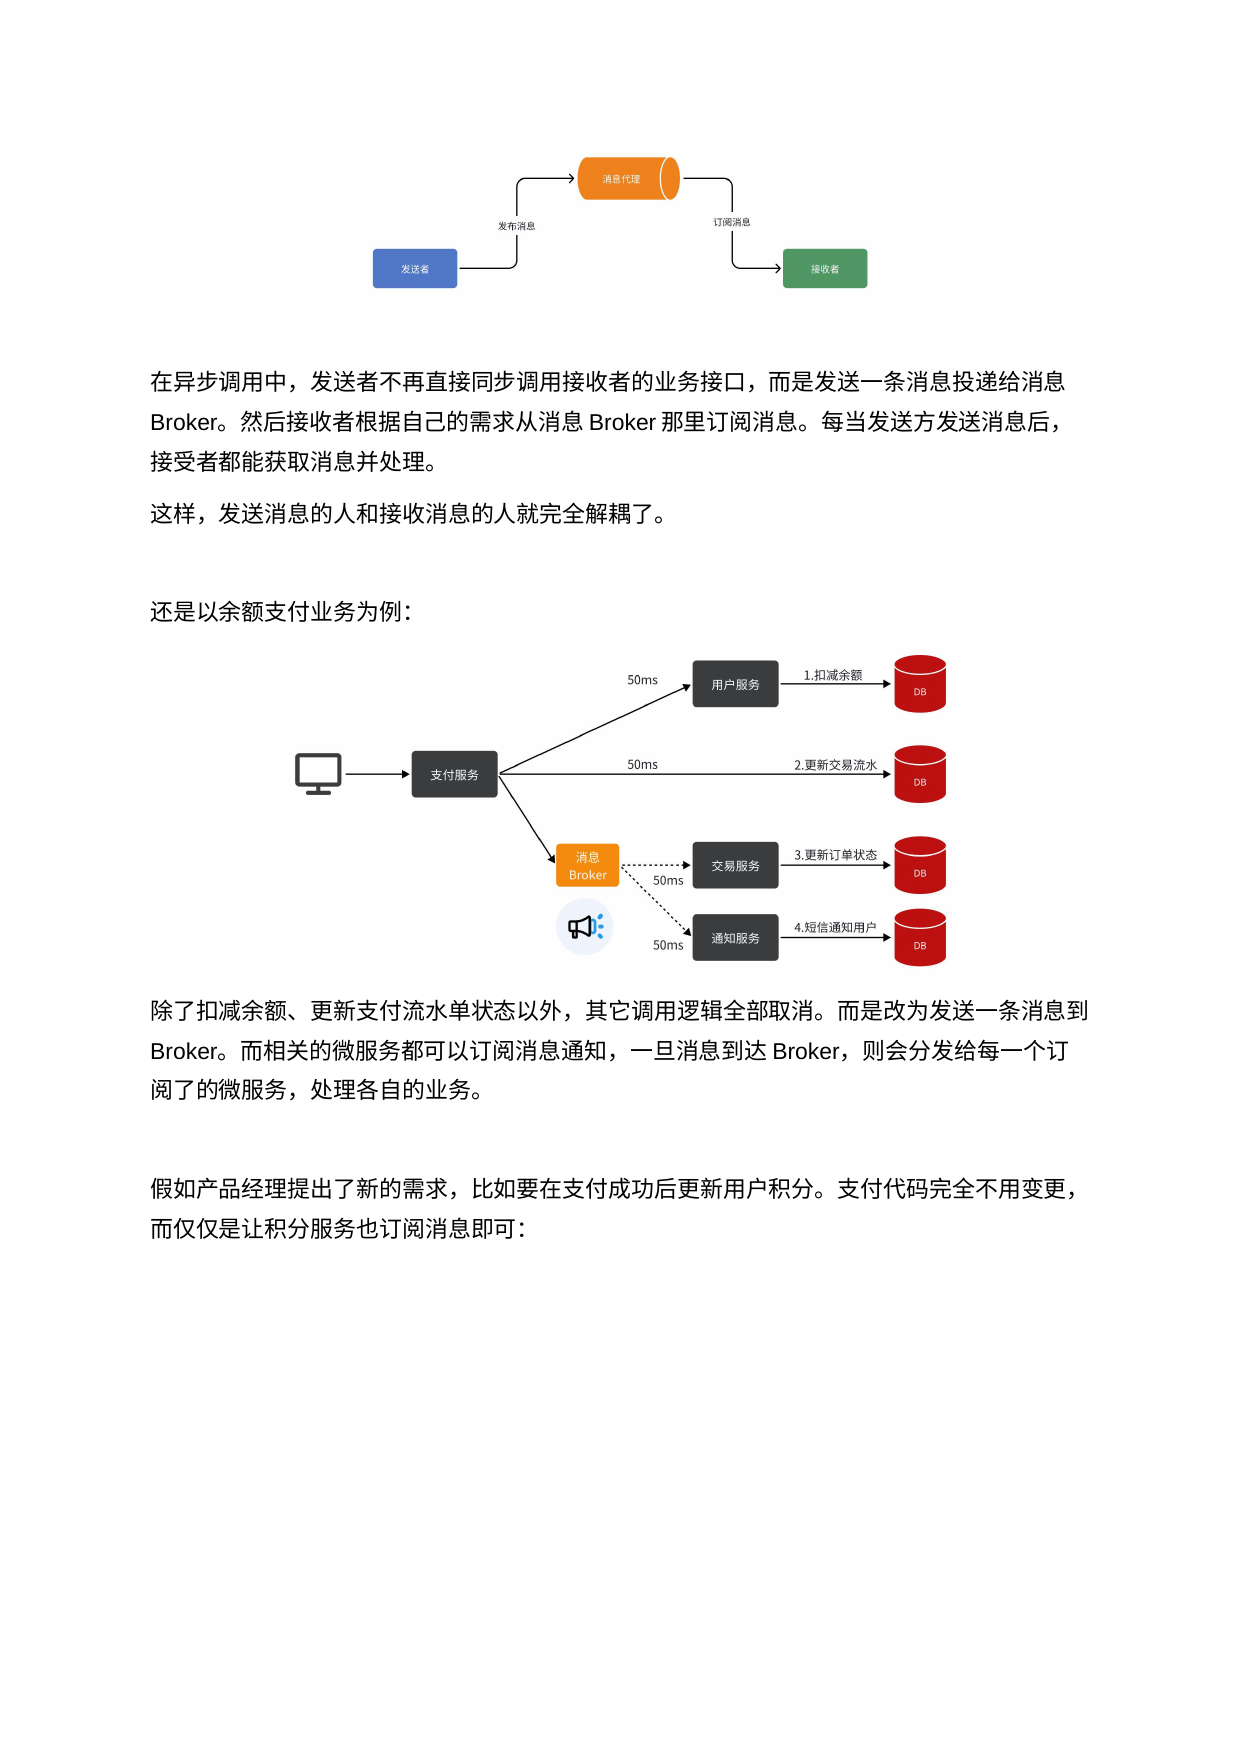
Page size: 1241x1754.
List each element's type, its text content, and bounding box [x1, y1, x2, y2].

text 这样，发送消息的人和接收消息的人就完全解耦了。 [150, 496, 1090, 529]
text 在异步调用中，发送者不再直接同步调用接收者的业务接口，而是发送一条消息投递给消息Broker。然后接收者根据自己的需求从消息Broker那里订阅消息。每当发送方发送消息后，接受者都能获取消息并处理。 [150, 364, 1090, 477]
text 还是以余额支付业务为例： [150, 594, 1090, 627]
picture [188, 150, 1052, 300]
text 除了扣减余额、更新支付流水单状态以外，其它调用逻辑全部取消。而是改为发送一条消息到Broker。而相关的微服务都可以订阅消息通知，一旦消息到达Broker，则会分发给每一个订阅了的微服务，处理各自的业务。 [150, 993, 1090, 1106]
picture [188, 646, 1052, 975]
text 假如产品经理提出了新的需求，比如要在支付成功后更新用户积分。支付代码完全不用变更，而仅仅是让积分服务也订阅消息即可： [150, 1171, 1090, 1244]
